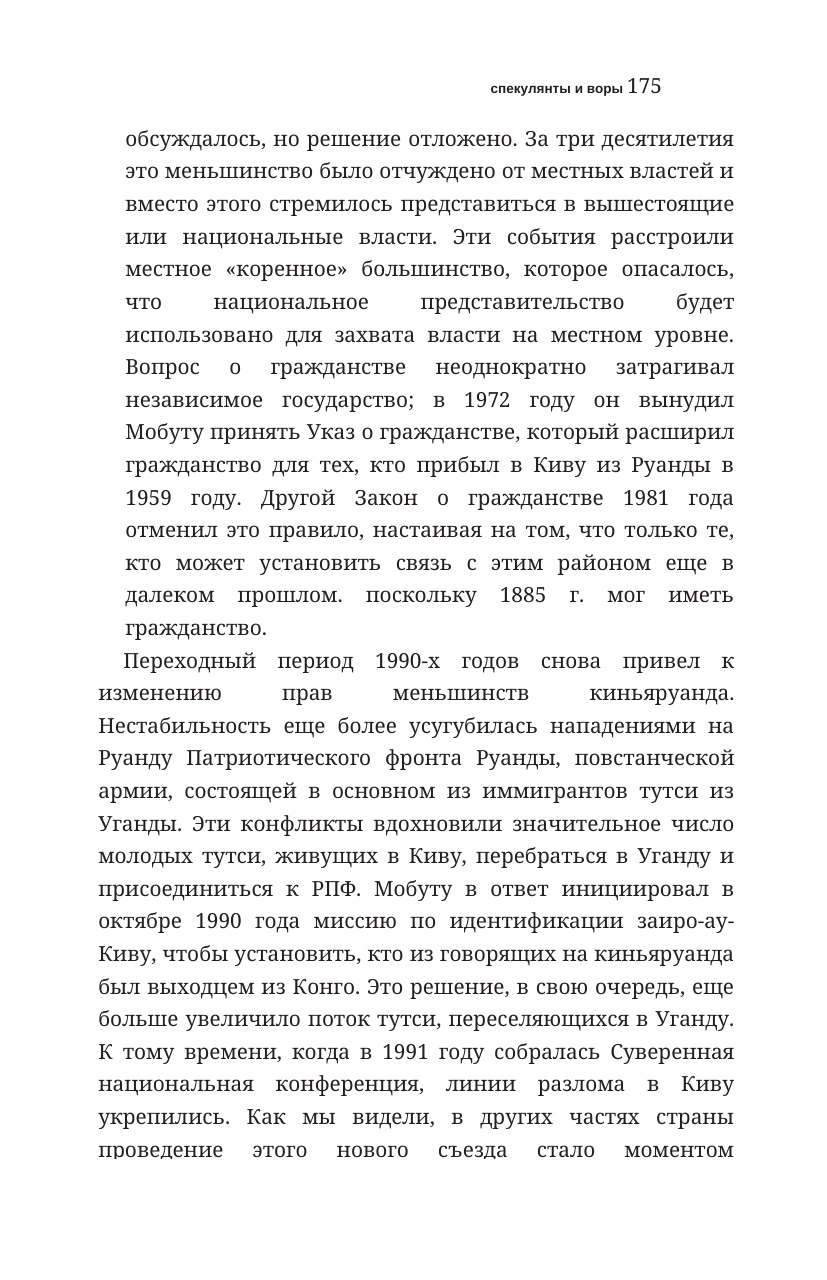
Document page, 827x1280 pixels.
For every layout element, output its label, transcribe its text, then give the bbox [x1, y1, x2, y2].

text спекулянты и воры 175 [490, 72, 662, 100]
text Переходный период 1990-х годов снова привел к изменению прав меньшинств киньяруанда. Нестабильность еще более усугубилась нападениями на Руанду Патриотического фронта Руанды, повстанческой армии, состоящей в основном из иммигрантов тутси из Уганды. Эти конфликты вдохновили значительное число молодых тутси, живущих в Киву, перебраться в Уганду и присоединиться к РПФ. Мобуту в ответ инициировал в октябре 1990 года миссию по идентификации заиро-ау-Киву, чтобы установить, кто из говорящих на киньяруанда был выходцем из Конго. Это решение, в свою очередь, еще больше увеличило поток тутси, переселяющихся в Уганду. К тому времени, когда в 1991 году собралась Суверенная национальная конференция, линии разлома в Киву укрепились. Как мы видели, в других частях страны проведение этого нового съезда стало моментом надежды7. [98, 646, 735, 1159]
text обсуждалось, но решение отложено. За три десятилетия это меньшинство было отчуждено от местных властей и вместо этого стремилось представиться в вышестоящие или национальные власти. Эти события расстроили местное «коренное» большинство, которое опасалось, что национальное представительство будет использовано для захвата власти на местном уровне. Вопрос о гражданстве неоднократно затрагивал независимое государство; в 1972 году он вынудил Мобуту принять Указ о гражданстве, который расширил гражданство для тех, кто прибыл в Киву из Руанды в 1959 году. Другой Закон о гражданстве 1981 года отменил это правило, настаивая на том, что только те, кто может установить связь с этим районом еще в далеком прошлом. поскольку 1885 г. мог иметь гражданство. [125, 124, 735, 642]
